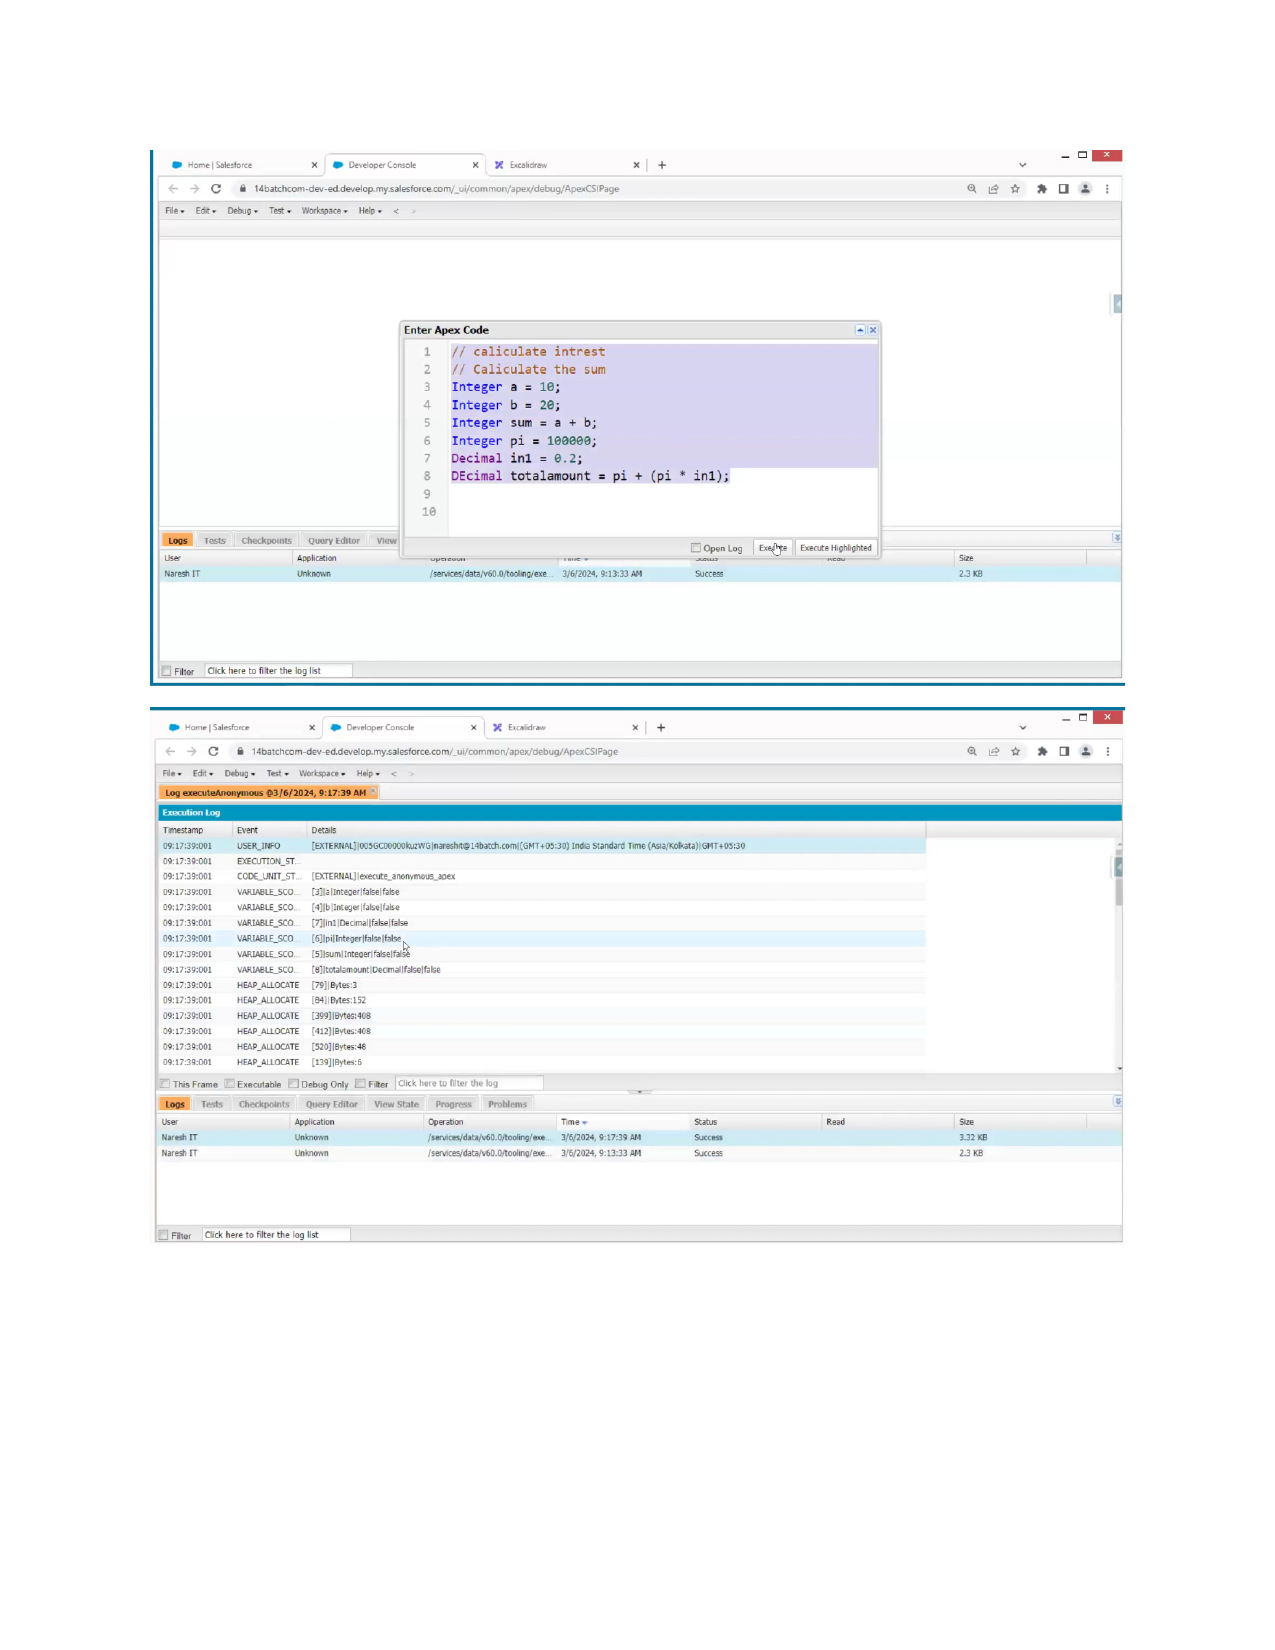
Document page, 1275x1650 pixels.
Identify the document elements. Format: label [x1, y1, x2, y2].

picture [150, 710, 1125, 1244]
picture [154, 150, 1125, 682]
